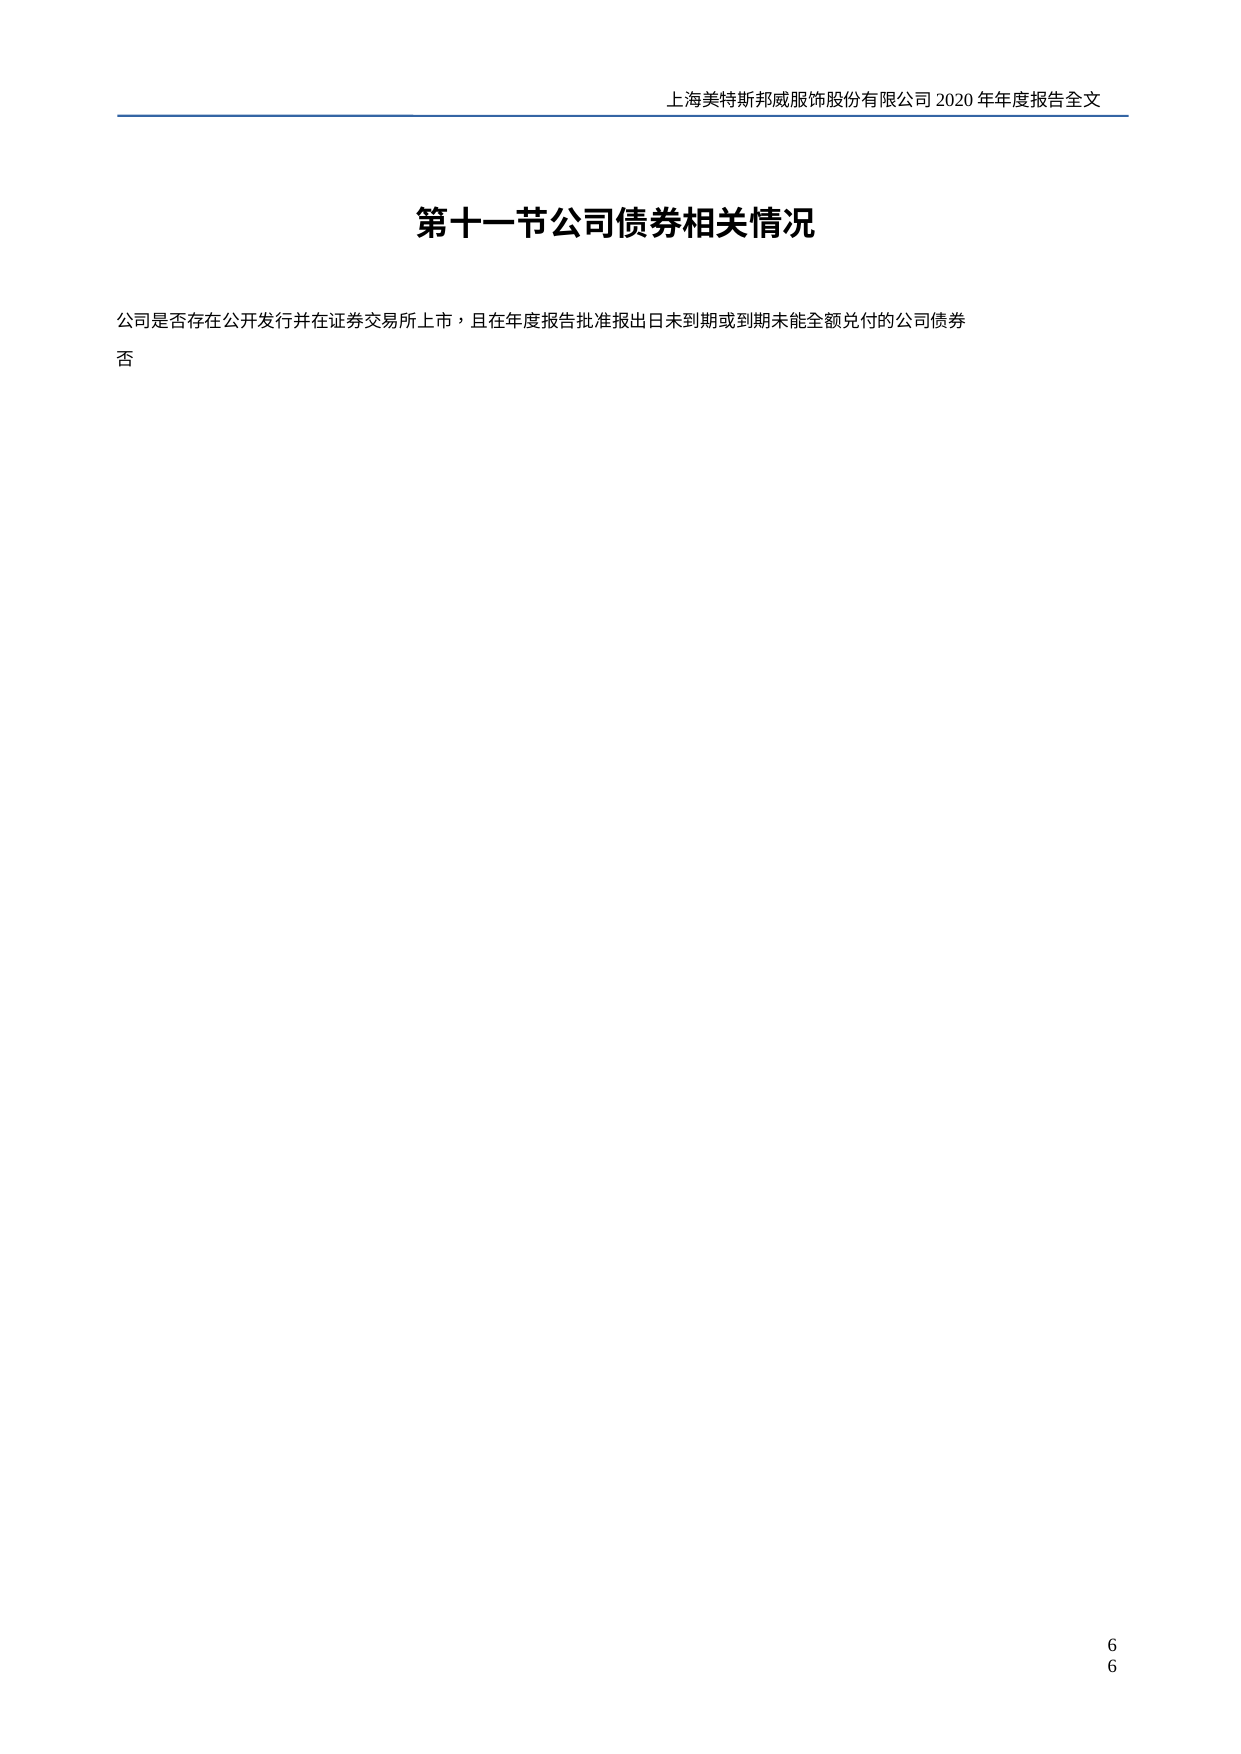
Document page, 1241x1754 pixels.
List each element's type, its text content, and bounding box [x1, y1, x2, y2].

text 否 [116, 347, 1115, 371]
text 公司是否存在公开发行并在证券交易所上市，且在年度报告批准报出日未到期或到期未能全额兑付的公司债券 [116, 308, 1115, 332]
text 第十一节公司债券相关情况 [116, 200, 1115, 246]
